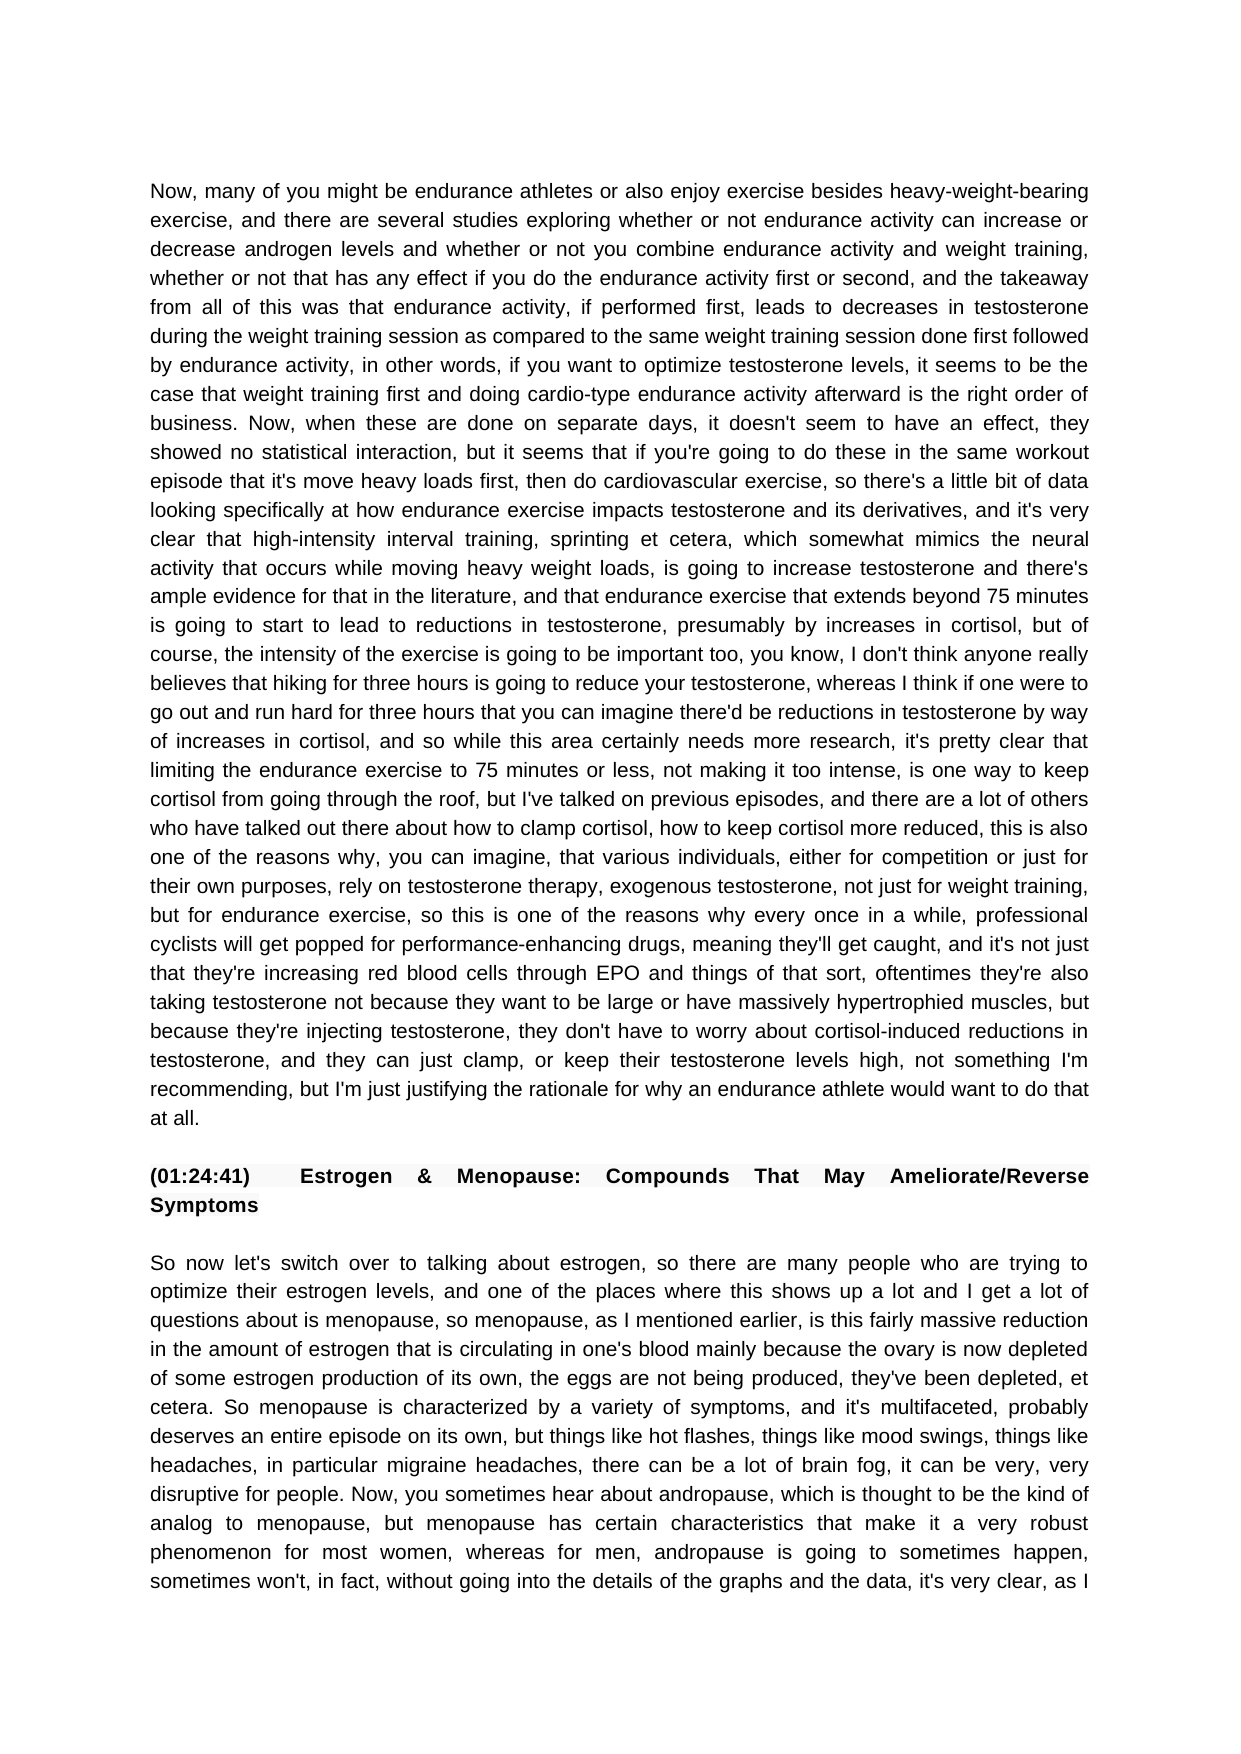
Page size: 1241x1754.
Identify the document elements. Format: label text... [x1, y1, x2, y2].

text (01:24:41) Estrogen & Menopause: Compounds That May Ameliorate/Reverse Symptoms [150, 1187, 1090, 1216]
text Now, many of you might be endurance athletes or also enjoy exercise besides heavy-weight-bearing exercise, and there are several studies exploring whether or not endurance activity can increase or decrease androgen levels and whether or not you combine endurance activity and weight training, whether or not that has any effect if you do the endurance activity first or second, and the takeaway from all of this was that endurance activity, if performed first, leads to decreases in testosterone during the weight training session as compared to the same weight training session done first followed by endurance activity, in other words, if you want to optimize testosterone levels, it seems to be the case that weight training first and doing cardio-type endurance activity afterward is the right order of business. Now, when these are done on separate days, it doesn't seem to have an effect, they showed no statistical interaction, but it seems that if you're going to do these in the same workout episode that it's move heavy loads first, then do cardiovascular exercise, so there's a little bit of data looking specifically at how endurance exercise impacts testosterone and its derivatives, and it's very clear that high-intensity interval training, sprinting et cetera, which somewhat mimics the neural activity that occurs while moving heavy weight loads, is going to increase testosterone and there's ample evidence for that in the literature, and that endurance exercise that extends beyond 75 minutes is going to start to lead to reductions in testosterone, presumably by increases in cortisol, but of course, the intensity of the exercise is going to be important too, you know, I don't think anyone really believes that hiking for three hours is going to reduce your testosterone, whereas I think if one were to go out and run hard for three hours that you can imagine there'd be reductions in testosterone by way of increases in cortisol, and so while this area certainly needs more research, it's pretty clear that limiting the endurance exercise to 75 minutes or less, not making it too intense, is one way to keep cortisol from going through the roof, but I've talked on previous episodes, and there are a lot of others who have talked out there about how to clamp cortisol, how to keep cortisol more reduced, this is also one of the reasons why, you can imagine, that various individuals, either for competition or just for their own purposes, rely on testosterone therapy, exogenous testosterone, not just for weight training, but for endurance exercise, so this is one of the reasons why every once in a while, professional cyclists will get popped for performance-enhancing drugs, meaning they'll get caught, and it's not just that they're increasing red blood cells through EPO and things of that sort, oftentimes they're also taking testosterone not because they want to be large or have massively hypertrophied muscles, but because they're injecting testosterone, they don't have to worry about cortisol-induced reductions in testosterone, and they can just clamp, or keep their testosterone levels high, not something I'm recommending, but I'm just justifying the rationale for why an endurance athlete would want to do that at all. [150, 179, 1090, 1129]
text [150, 1250, 1090, 1593]
